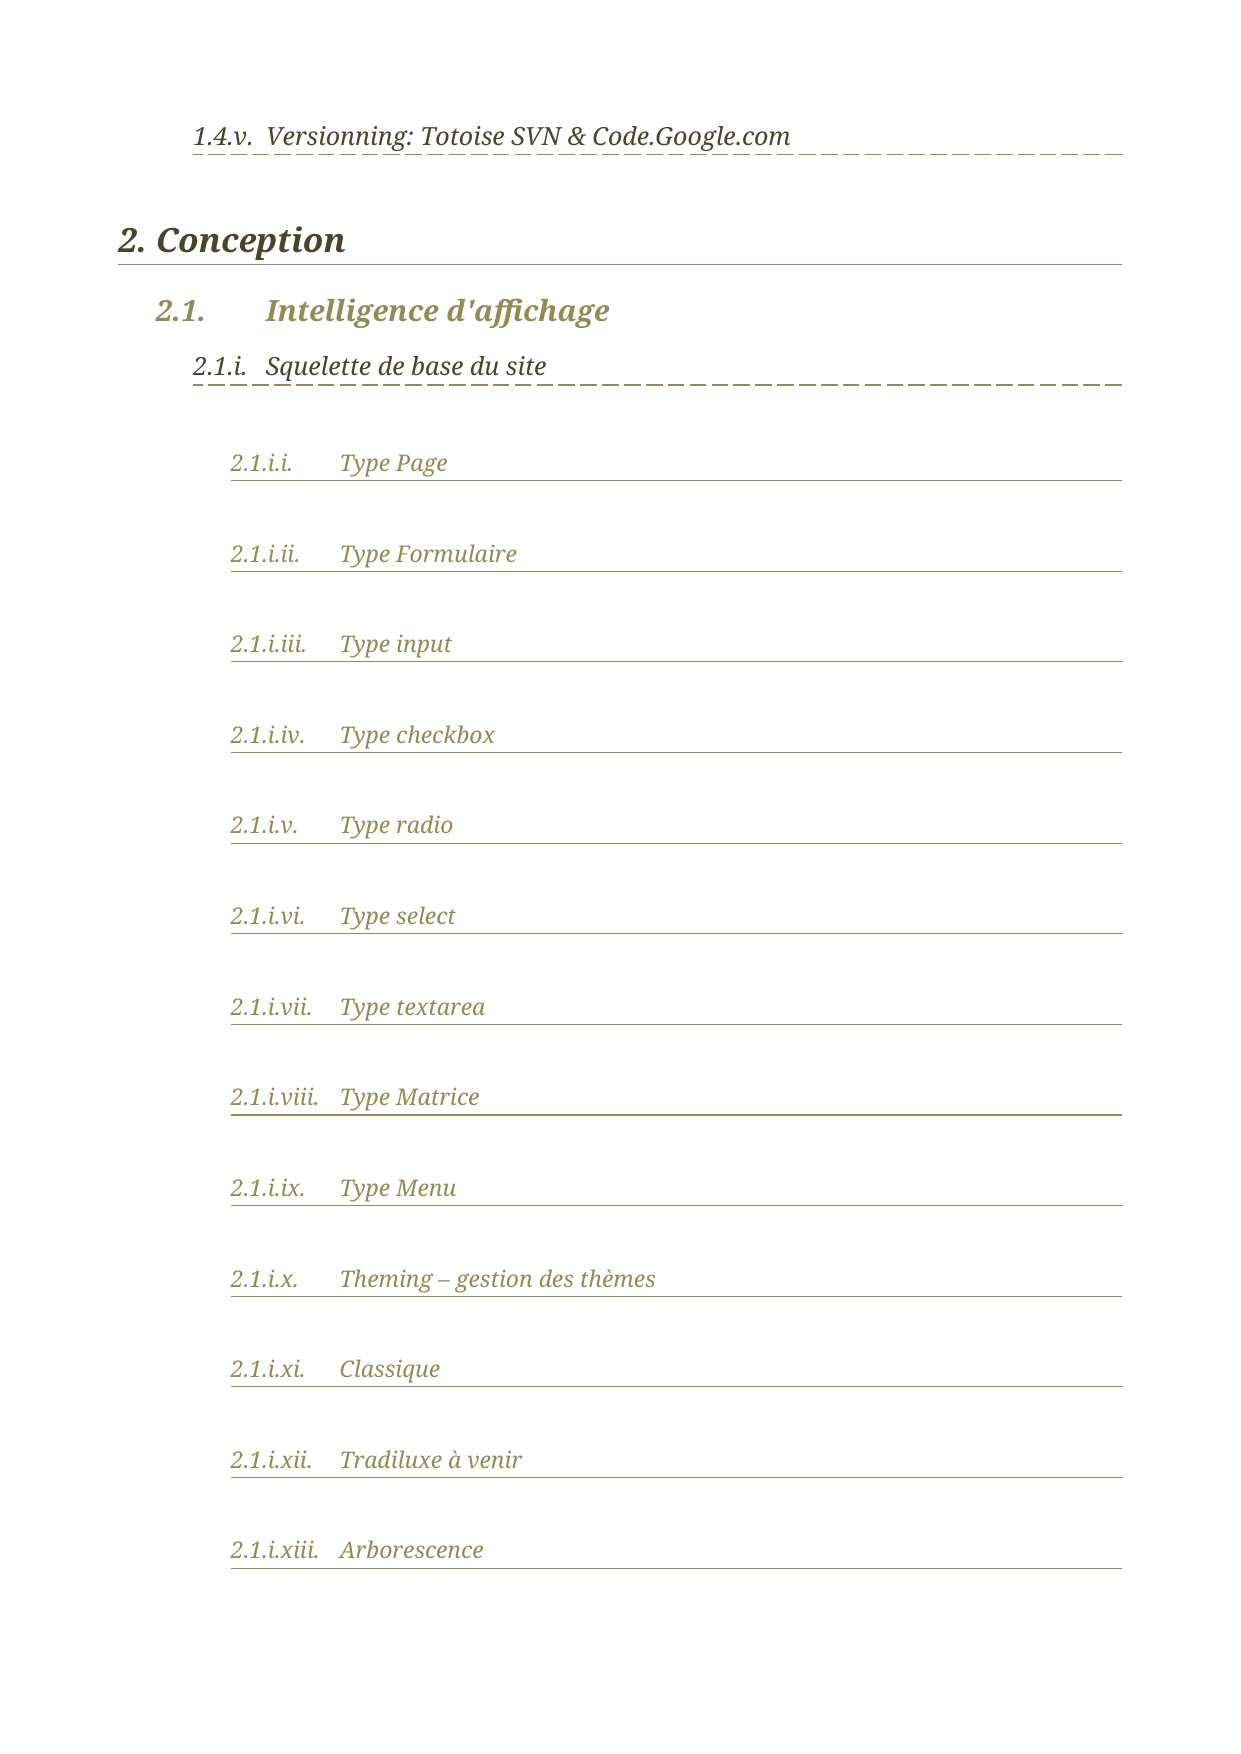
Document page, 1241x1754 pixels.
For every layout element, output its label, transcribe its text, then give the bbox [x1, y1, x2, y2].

subtitle Type Formulaire [231, 537, 1122, 571]
subtitle Theming – gestion des thèmes [231, 1262, 1122, 1296]
subtitle Classique [231, 1353, 1122, 1386]
subtitle Type Page [231, 447, 1122, 480]
subtitle Squelette de base du site [193, 348, 1122, 386]
subtitle Type checkbox [231, 719, 1122, 752]
subtitle Tradiluxe à venir [231, 1444, 1122, 1477]
subtitle Arborescence [231, 1534, 1122, 1568]
subtitle Intelligence d'affichage [156, 290, 1122, 330]
subtitle Type radio [231, 809, 1122, 843]
subtitle Type input [231, 628, 1122, 661]
subtitle Type select [231, 900, 1122, 933]
subtitle Type Matrice [231, 1081, 1122, 1114]
subtitle Type Menu [231, 1172, 1122, 1205]
subtitle Conception [118, 217, 1122, 264]
subtitle Type textarea [231, 991, 1122, 1024]
subtitle Versionning: Totoise SVN & Code.Google.com [193, 118, 1122, 155]
